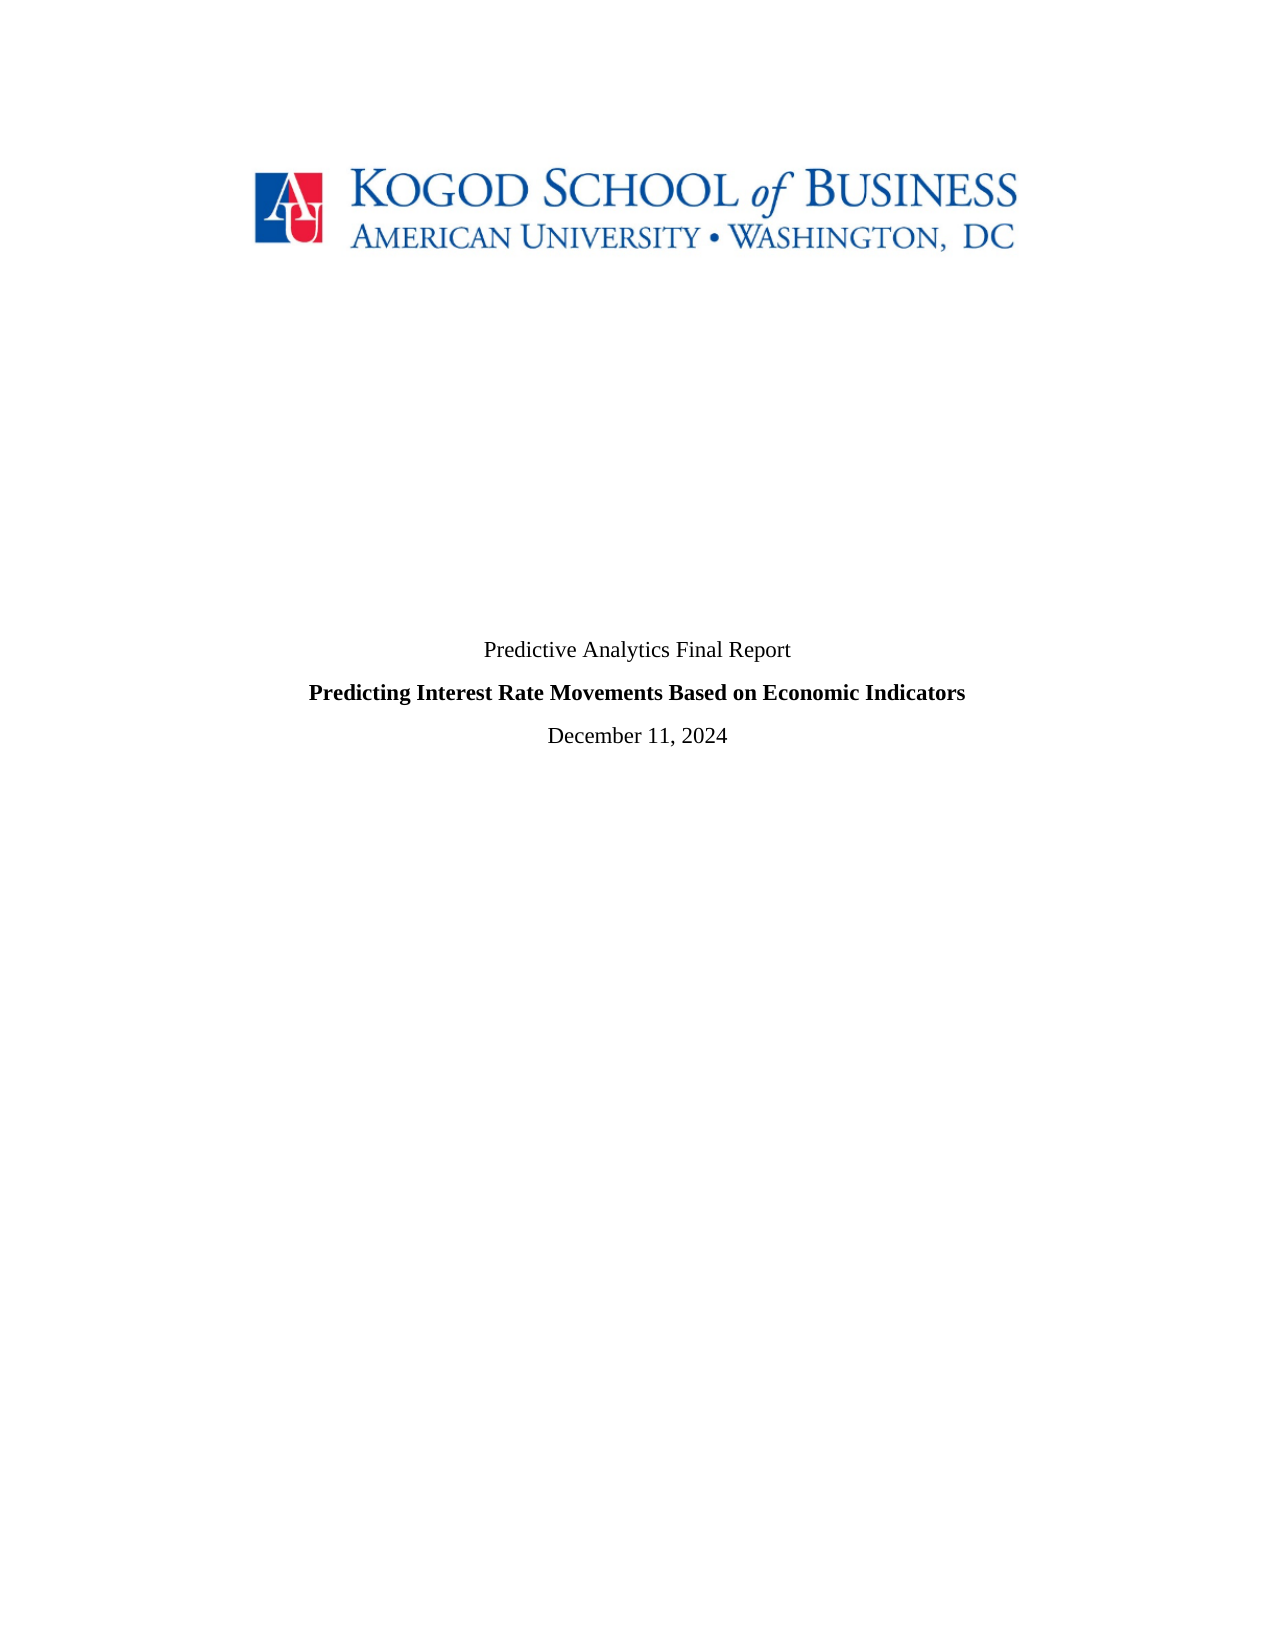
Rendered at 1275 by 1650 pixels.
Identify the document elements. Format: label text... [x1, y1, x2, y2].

text Predicting Interest Rate Movements Based on Economic Indicators [150, 679, 1125, 705]
text December 11, 2024 [150, 722, 1125, 748]
picture [243, 150, 1032, 275]
text Predictive Analytics Final Report [150, 636, 1125, 662]
